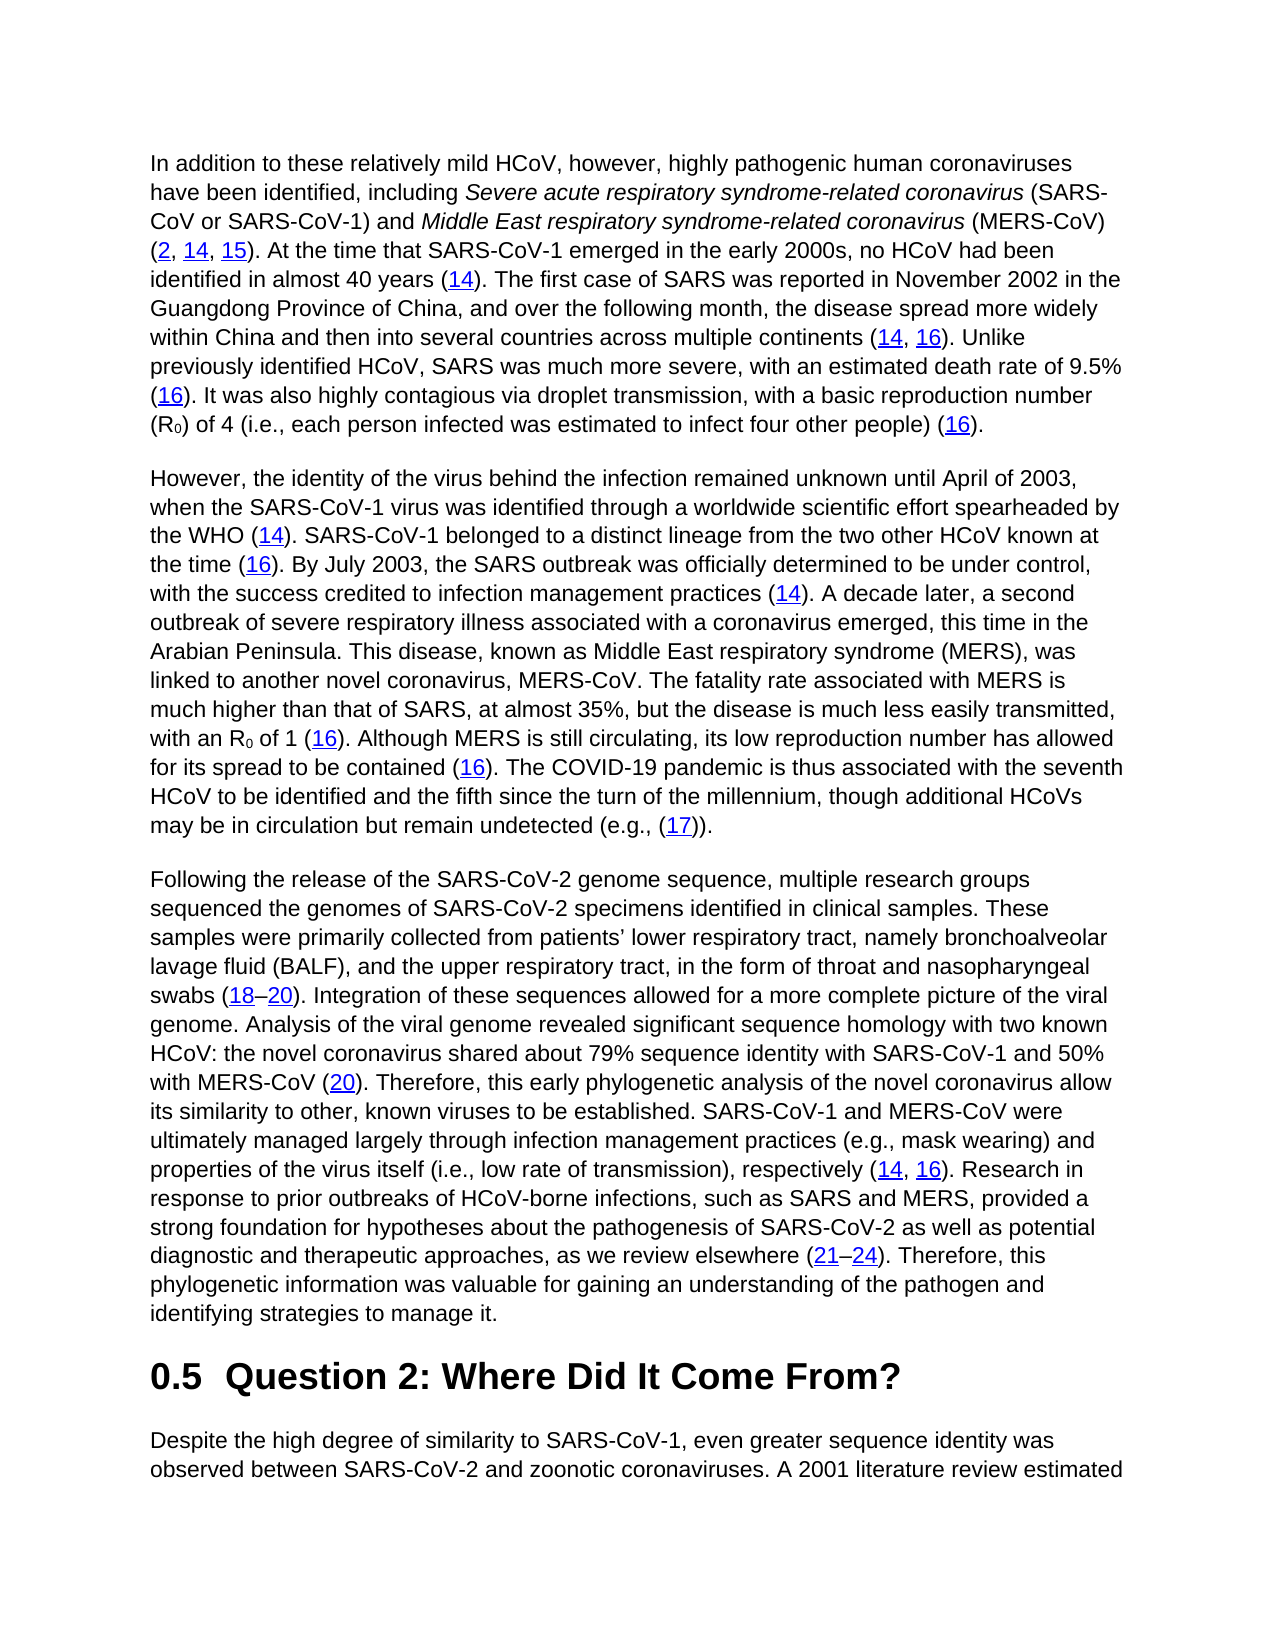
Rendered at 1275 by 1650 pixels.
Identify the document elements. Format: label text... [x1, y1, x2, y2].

text Following the release of the SARS-CoV-2 genome sequence, multiple research groups sequenced the genomes of SARS-CoV-2 specimens identified in clinical samples. These samples were primarily collected from patients’ lower respiratory tract, namely bronchoalveolar lavage fluid (BALF), and the upper respiratory tract, in the form of throat and nasopharyngeal swabs (18–20). Integration of these sequences allowed for a more complete picture of the viral genome. Analysis of the viral genome revealed significant sequence homology with two known HCoV: the novel coronavirus shared about 79% sequence identity with SARS-CoV-1 and 50% with MERS-CoV (20). Therefore, this early phylogenetic analysis of the novel coronavirus allow its similarity to other, known viruses to be established. SARS-CoV-1 and MERS-CoV were ultimately managed largely through infection management practices (e.g., mask wearing) and properties of the virus itself (i.e., low rate of transmission), respectively (14, 16). Research in response to prior outbreaks of HCoV-borne infections, such as SARS and MERS, provided a strong foundation for hypotheses about the pathogenesis of SARS-CoV-2 as well as potential diagnostic and therapeutic approaches, as we review elsewhere (21–24). Therefore, this phylogenetic information was valuable for gaining an understanding of the pathogen and identifying strategies to manage it. [150, 866, 1125, 1327]
text In addition to these relatively mild HCoV, however, highly pathogenic human coronaviruses have been identified, including Severe acute respiratory syndrome-related coronavirus (SARS-CoV or SARS-CoV-1) and Middle East respiratory syndrome-related coronavirus (MERS-CoV) (2, 14, 15). At the time that SARS-CoV-1 emerged in the early 2000s, no HCoV had been identified in almost 40 years (14). The first case of SARS was reported in November 2002 in the Guangdong Province of China, and over the following month, the disease spread more widely within China and then into several countries across multiple continents (14, 16). Unlike previously identified HCoV, SARS was much more severe, with an estimated death rate of 9.5% (16). It was also highly contagious via droplet transmission, with a basic reproduction number (R0) of 4 (i.e., each person infected was estimated to infect four other people) (16). [150, 150, 1125, 437]
text However, the identity of the virus behind the infection remained unknown until April of 2003, when the SARS-CoV-1 virus was identified through a worldwide scientific effort spearheaded by the WHO (14). SARS-CoV-1 belonged to a distinct lineage from the two other HCoV known at the time (16). By July 2003, the SARS outbreak was officially determined to be under control, with the success credited to infection management practices (14). A decade later, a second outbreak of severe respiratory illness associated with a coronavirus emerged, this time in the Arabian Peninsula. This disease, known as Middle East respiratory syndrome (MERS), was linked to another novel coronavirus, MERS-CoV. The fatality rate associated with MERS is much higher than that of SARS, at almost 35%, but the disease is much less easily transmitted, with an R0 of 1 (16). Although MERS is still circulating, its low reproduction number has allowed for its spread to be contained (16). The COVID-19 pandemic is thus associated with the seventh HCoV to be identified and the fifth since the turn of the millennium, though additional HCoVs may be in circulation but remain undetected (e.g., (17)). [150, 464, 1125, 838]
subtitle 0.5 Question 2: Where Did It Come From? [150, 1354, 1125, 1397]
